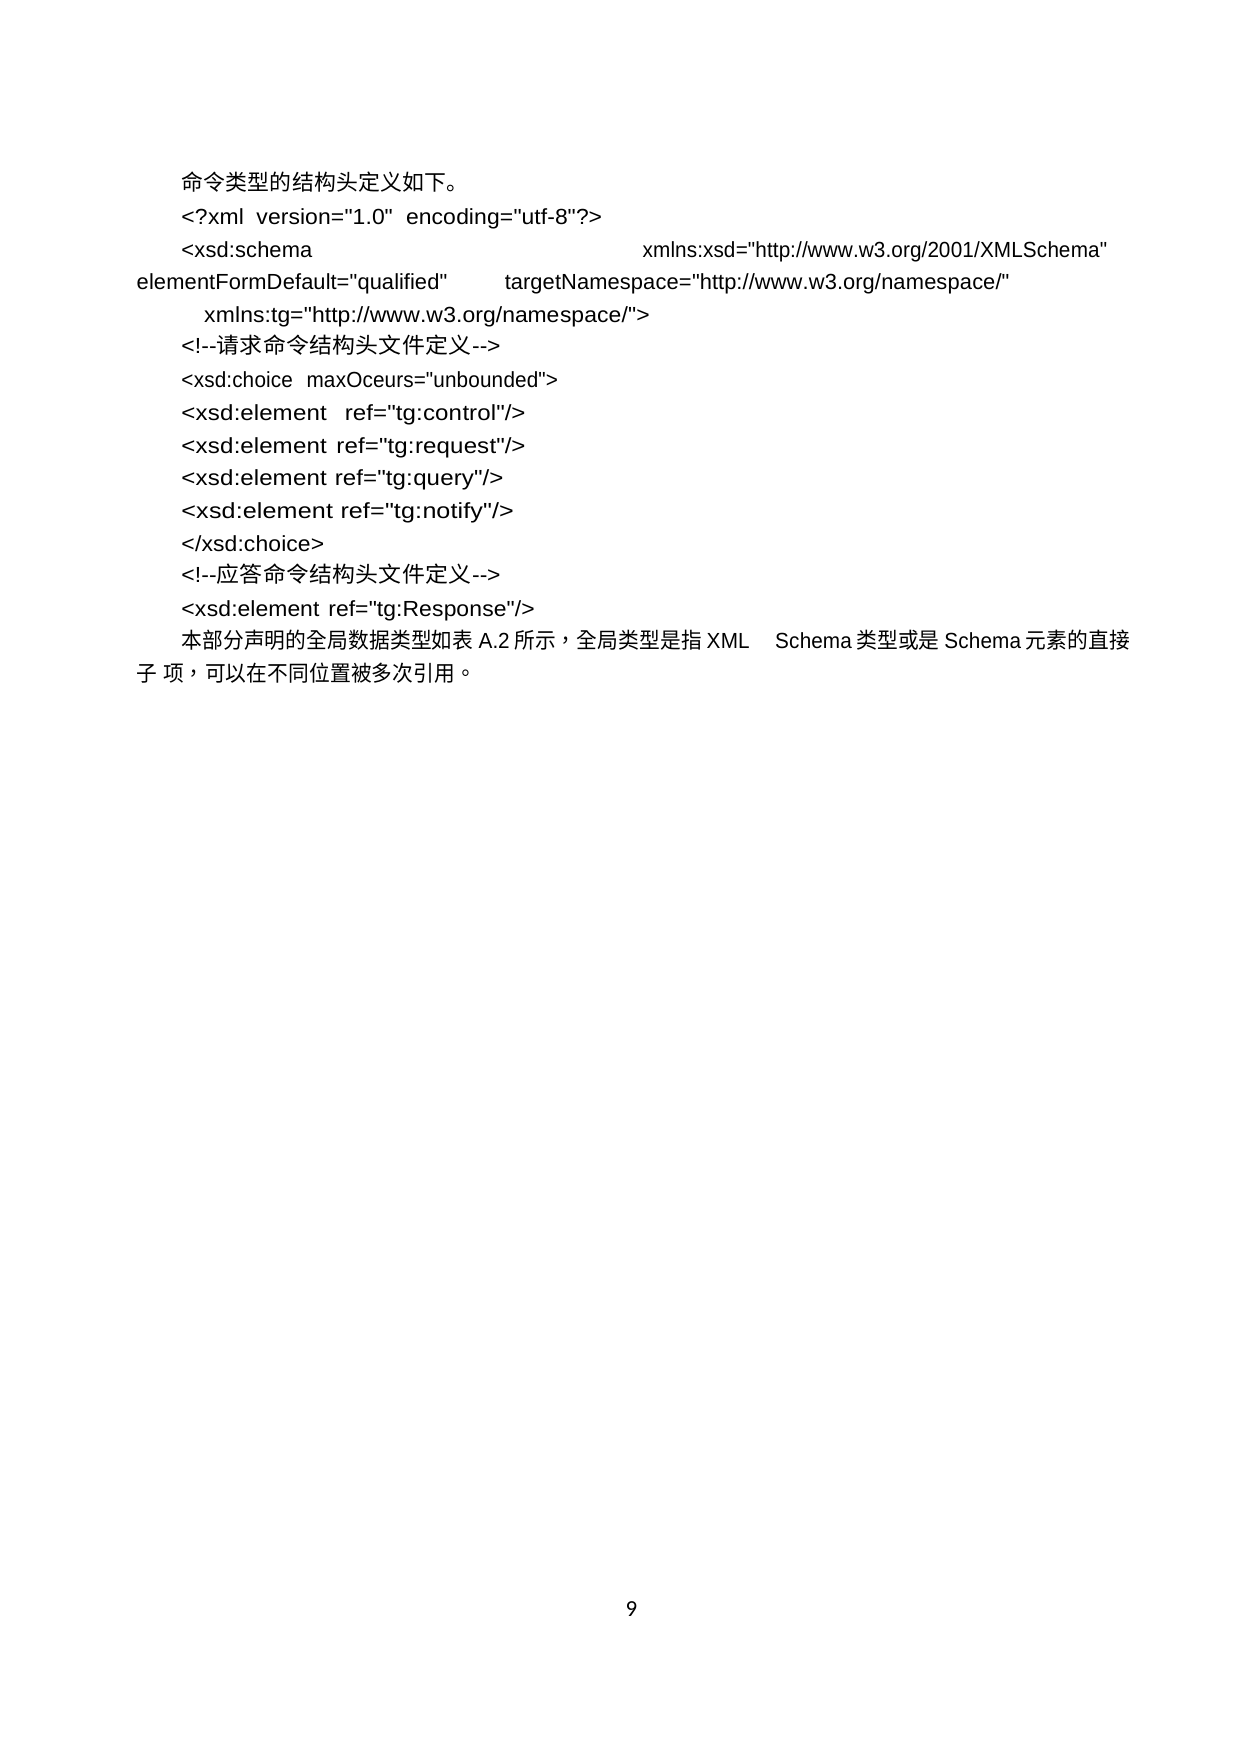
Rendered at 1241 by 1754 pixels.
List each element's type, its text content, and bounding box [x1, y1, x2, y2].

text <?xml version="1.0" encoding="utf-8"?> [181, 204, 1144, 229]
text xmlns:tg="http://www.w3.org/namespace/"> [204, 302, 1144, 327]
text 命令类型的结构头定义如下。 [181, 162, 1144, 197]
text <xsd:element ref="tg:query"/> [181, 465, 1144, 490]
text <xsd:element ref="tg:control"/> [181, 400, 1144, 425]
text <xsd:element ref="tg:Response"/> [181, 596, 1144, 621]
text <xsd:schema xmlns:xsd="http://www.w3.org/2001/XMLSchema" elementFormDefault="qualified" targetNamespace="http://www.w3.org/namespace/" [136, 237, 1132, 294]
text <!--请求命令结构头文件定义--> [181, 327, 1144, 361]
text <xsd:element ref="tg:notify"/> [181, 498, 1144, 523]
text <!--应答命令结构头文件定义--> [181, 556, 1144, 589]
text <xsd:element ref="tg:request"/> [181, 433, 1144, 458]
text <xsd:choice maxOceurs="unbounded"> [181, 367, 1144, 392]
text 本部分声明的全局数据类型如表A.2所示，全局类型是指XML Schema类型或是Schema元素的直接子 项，可以在不同位置被多次引用。 [136, 623, 1133, 688]
text </xsd:choice> [181, 531, 1144, 556]
